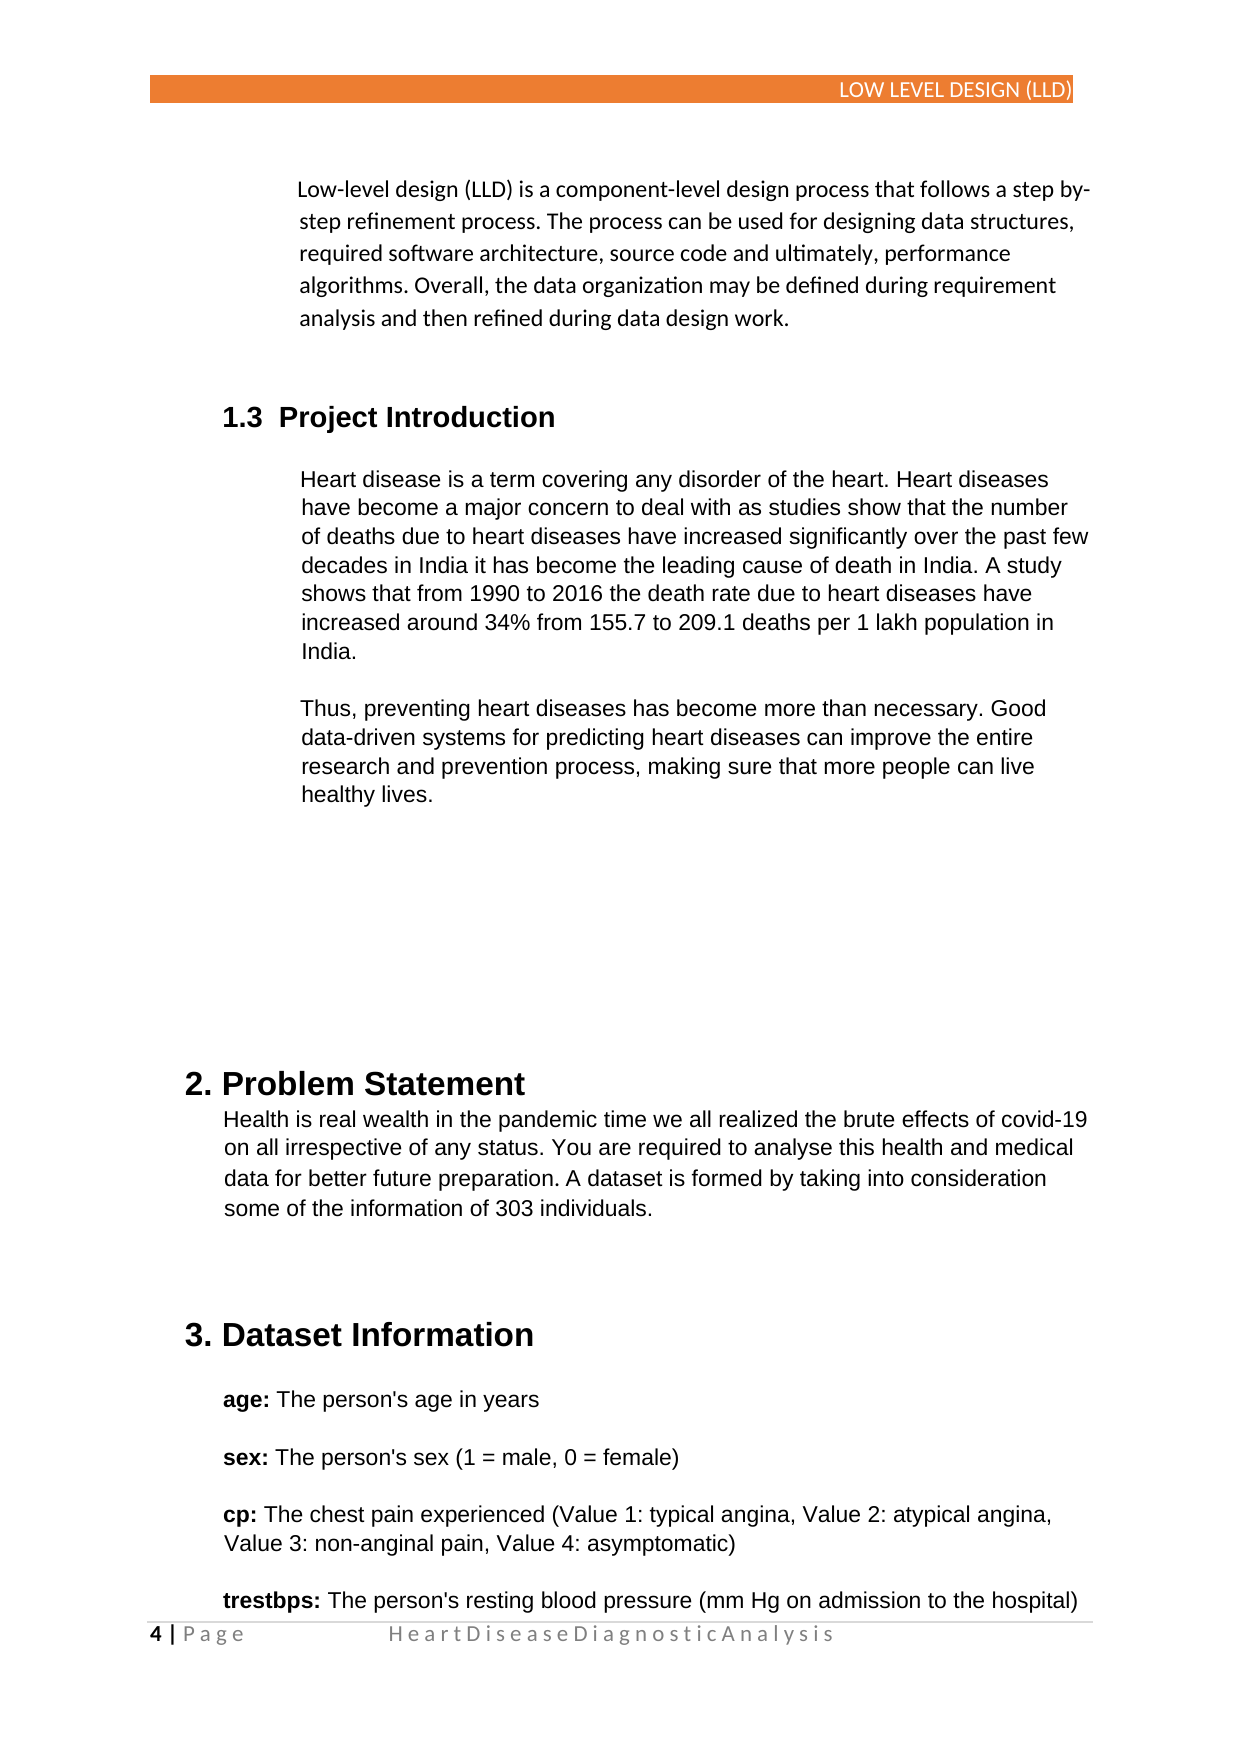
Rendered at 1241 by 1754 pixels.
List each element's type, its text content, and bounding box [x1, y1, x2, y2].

text Health is real wealth in the pandemic time we all realized the brute effects of covid-19 on all irrespective of any status. You are required to analyse this health and medical data for better future preparation. A dataset is formed by taking into consideration some of the information of 303 individuals. [223, 1106, 1092, 1221]
text age: The person's age in years [223, 1386, 1092, 1413]
text Heart disease is a term covering any disorder of the heart. Heart diseases have become a major concern to deal with as studies show that the number of deaths due to heart diseases have increased significantly over the past few decades in India it has become the leading cause of death in India. A study shows that from 1990 to 2016 the death rate due to heart diseases have increased around 34% from 155.7 to 209.1 deaths per 1 lakh population in [300, 466, 1092, 635]
subtitle 2. Problem Statement [184, 1064, 1104, 1103]
text India. [301, 638, 1092, 664]
subtitle 1.3 Project Introduction [148, 401, 1104, 434]
subtitle 3. Dataset Information [184, 1316, 1104, 1354]
text sex: The person's sex (1 = male, 0 = female) [223, 1444, 1092, 1470]
text trestbps: The person's resting blood pressure (mm Hg on admission to the hospital) [223, 1587, 1092, 1614]
text Low-level design (LLD) is a component-level design process that follows a step by-step refinement process. The process can be used for designing data structures, required software architecture, source code and ultimately, performance algorithms. Overall, the data organization may be defined during requirement analysis and then refined during data design work. [297, 174, 1104, 332]
text Thus, preventing heart diseases has become more than necessary. Good data-driven systems for predicting heart diseases can improve the entire research and prevention process, making sure that more people can live healthy lives. [300, 695, 1092, 808]
text cp: The chest pain experienced (Value 1: typical angina, Value 2: atypical angina, Value 3: non-anginal pain, Value 4: asymptomatic) [223, 1501, 1092, 1556]
